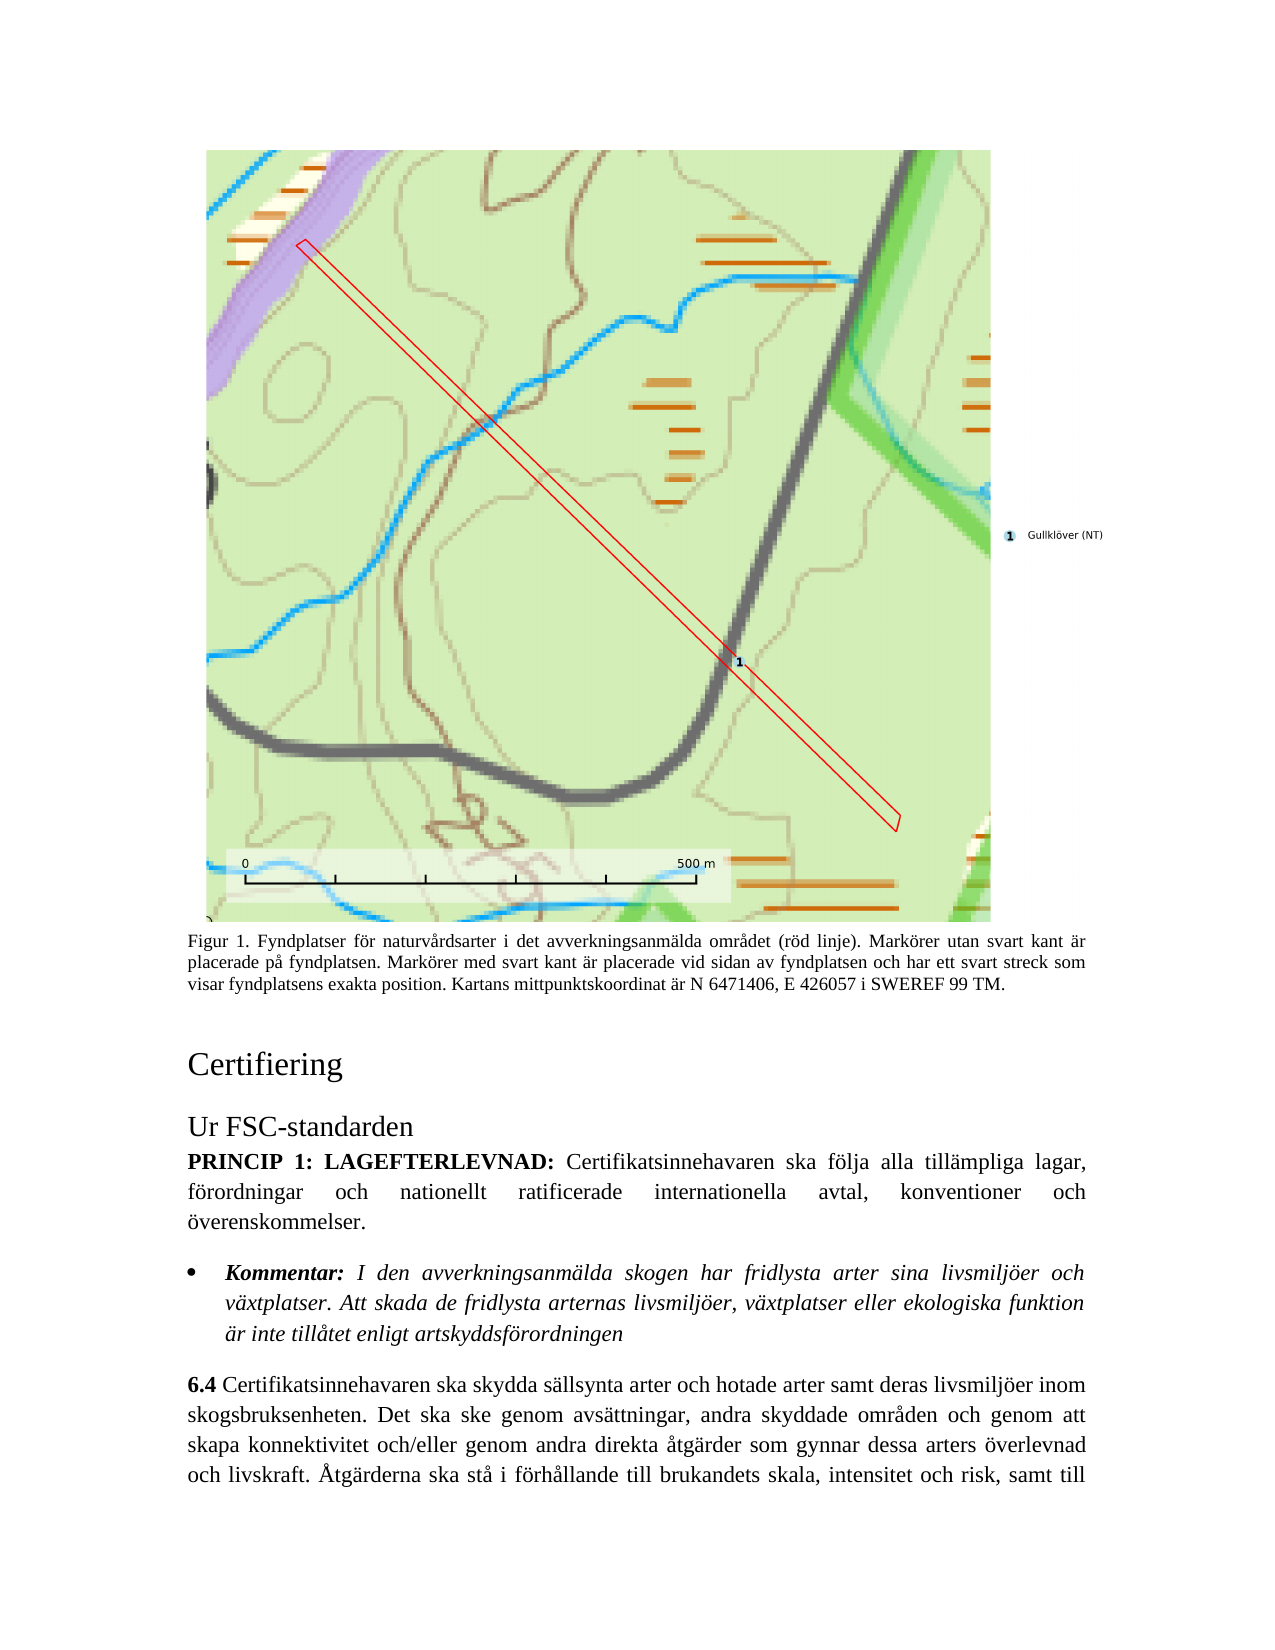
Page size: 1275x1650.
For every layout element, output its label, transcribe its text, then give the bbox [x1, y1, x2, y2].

subtitle Certifiering [187, 1044, 1087, 1083]
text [187, 1371, 1087, 1488]
list Kommentar: I den avverkningsanmälda skogen har fridlysta arter sina livsmiljöer och växtplatser. Att skada de fridlysta arternas livsmiljöer, växtplatser eller ekologiska funktion är inte tillåtet enligt artskyddsförordningen [187, 1259, 1087, 1346]
text PRINCIP 1: LAGEFTERLEVNAD: Certifikatsinnehavaren ska följa alla tillämpliga lagar, förordningar och nationellt ratificerade internationella avtal, konventioner och överenskommelser. [187, 1148, 1087, 1234]
picture [206, 150, 1107, 922]
subtitle Ur FSC-standarden [187, 1109, 1087, 1143]
text Figur 1. Fyndplatser för naturvårdsarter i det avverkningsanmälda området (röd linje). Markörer utan svart kant är placerade på fyndplatsen. Markörer med svart kant är placerade vid sidan av fyndplatsen och har ett svart streck som visar fyndplatsens exakta position. Kartans mittpunktskoordinat är N 6471406, E 426057 i SWEREF 99 TM. [187, 930, 1087, 994]
